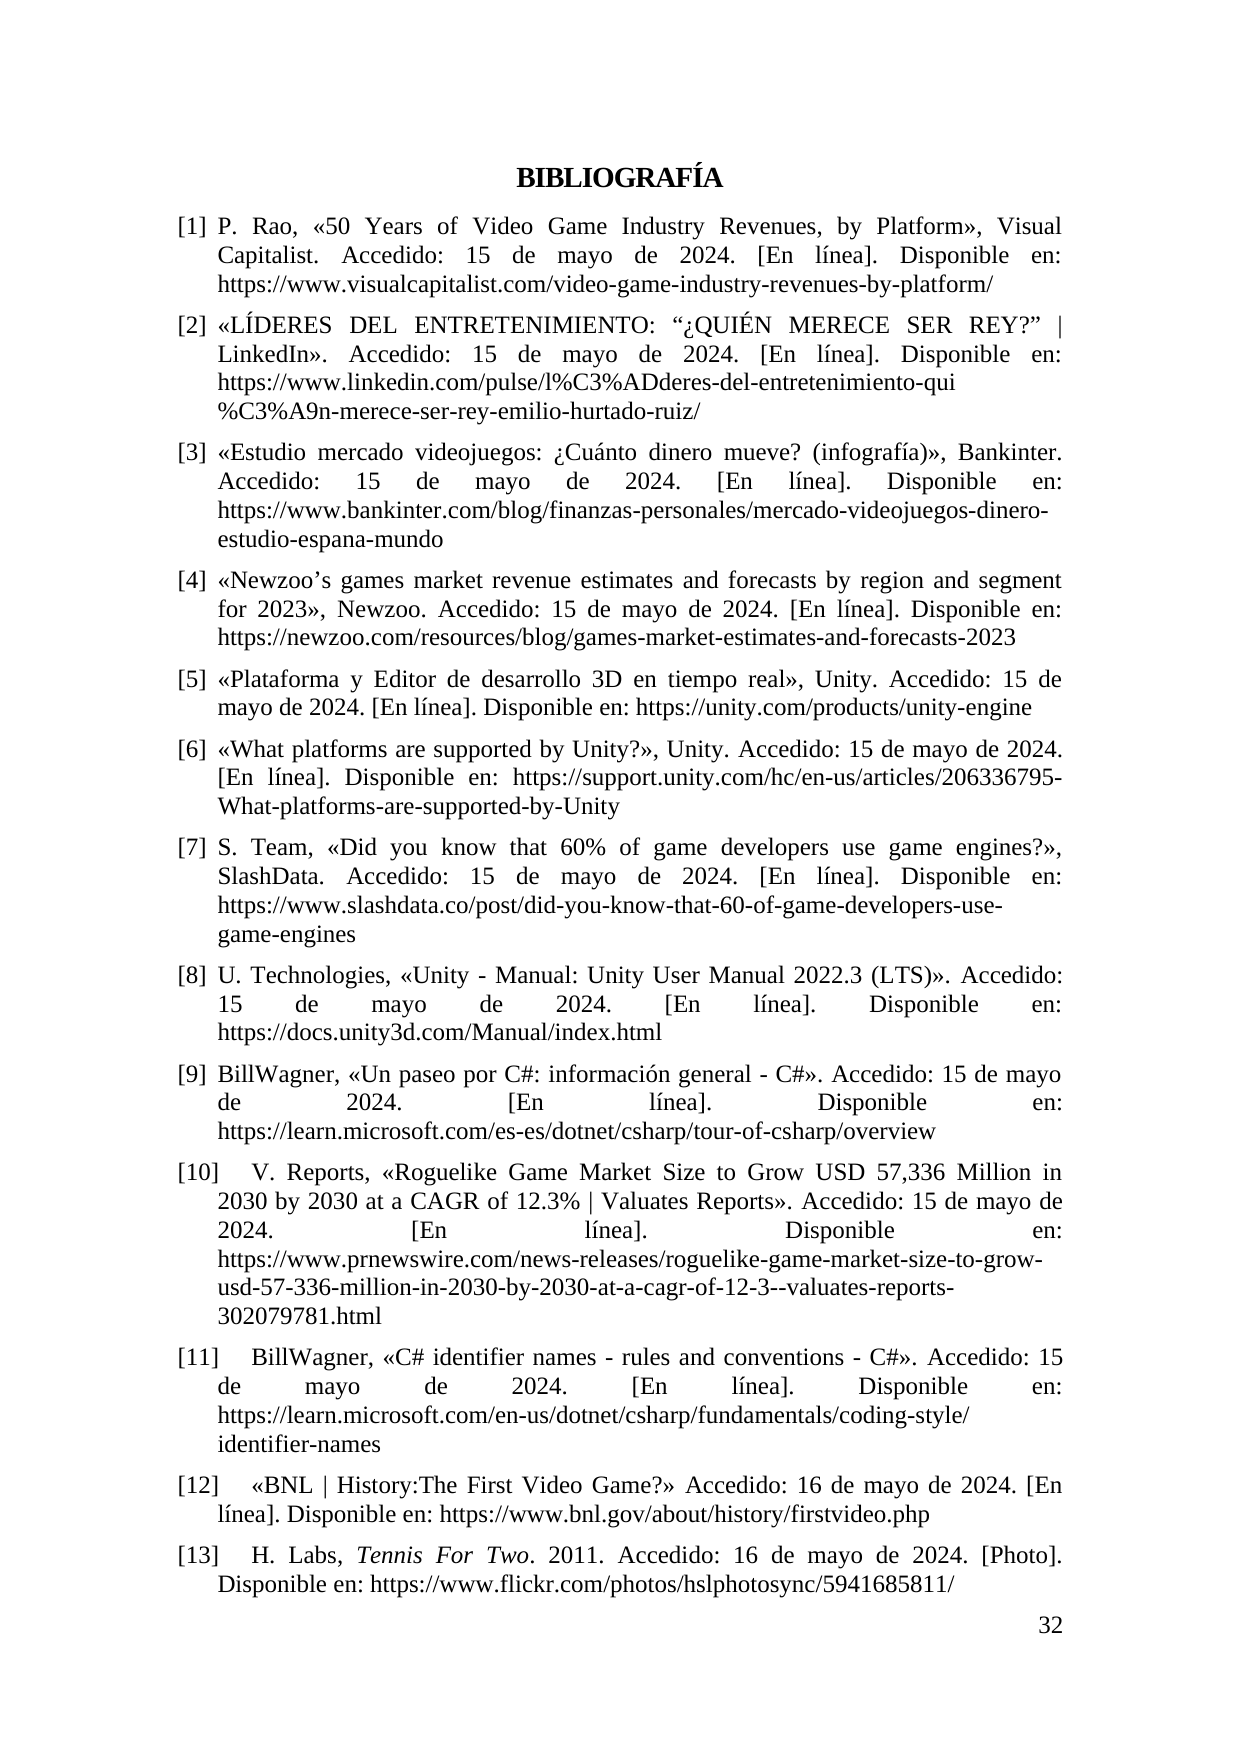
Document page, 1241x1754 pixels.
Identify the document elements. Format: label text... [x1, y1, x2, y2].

text [5] «Plataforma y Editor de desarrollo 3D en tiempo real», Unity. Accedido: 15 de mayo de 2024. [En línea]. Disponible en: https://unity.com/products/unity-engine [177, 664, 1063, 721]
text BIBLIOGRAFÍA [177, 160, 1063, 194]
text [6] «What platforms are supported by Unity?», Unity. Accedido: 15 de mayo de 2024. [En línea]. Disponible en: https://support.unity.com/hc/en-us/articles/206336795-What-platforms-are-supported-by-Unity [177, 734, 1063, 820]
text [1] P. Rao, «50 Years of Video Game Industry Revenues, by Platform», Visual Capitalist. Accedido: 15 de mayo de 2024. [En línea]. Disponible en: https://www.visualcapitalist.com/video-game-industry-revenues-by-platform/ [177, 211, 1063, 297]
text [3] «Estudio mercado videojuegos: ¿Cuánto dinero mueve? (infografía)», Bankinter. Accedido: 15 de mayo de 2024. [En línea]. Disponible en: https://www.bankinter.com/blog/finanzas-personales/mercado-videojuegos-dinero-estudio-espana-mundo [177, 437, 1063, 552]
text [12] «BNL | History:The First Video Game?» Accedido: 16 de mayo de 2024. [En línea]. Disponible en: https://www.bnl.gov/about/history/firstvideo.php [177, 1470, 1063, 1527]
text [4] «Newzoo’s games market revenue estimates and forecasts by region and segment for 2023», Newzoo. Accedido: 15 de mayo de 2024. [En línea]. Disponible en: https://newzoo.com/resources/blog/games-market-estimates-and-forecasts-2023 [177, 565, 1063, 651]
text [10] V. Reports, «Roguelike Game Market Size to Grow USD 57,336 Million in 2030 by 2030 at a CAGR of 12.3% | Valuates Reports». Accedido: 15 de mayo de 2024. [En línea]. Disponible en: https://www.prnewswire.com/news-releases/roguelike-game-market-size-to-grow-usd-57-336-million-in-2030-by-2030-at-a-cagr-of-12-3--valuates-reports-302079781.html [177, 1157, 1063, 1330]
text [8] U. Technologies, «Unity - Manual: Unity User Manual 2022.3 (LTS)». Accedido: 15 de mayo de 2024. [En línea]. Disponible en: https://docs.unity3d.com/Manual/index.html [177, 960, 1063, 1046]
text [7] S. Team, «Did you know that 60% of game developers use game engines?», SlashData. Accedido: 15 de mayo de 2024. [En línea]. Disponible en: https://www.slashdata.co/post/did-you-know-that-60-of-game-developers-use-game-engines [177, 832, 1063, 947]
text [11] BillWagner, «C# identifier names - rules and conventions - C#». Accedido: 15 de mayo de 2024. [En línea]. Disponible en: https://learn.microsoft.com/en-us/dotnet/csharp/fundamentals/coding-style/identifier-names [177, 1342, 1063, 1457]
text [2] «LÍDERES DEL ENTRETENIMIENTO: “¿QUIÉN MERECE SER REY?” | LinkedIn». Accedido: 15 de mayo de 2024. [En línea]. Disponible en: https://www.linkedin.com/pulse/l%C3%ADderes-del-entretenimiento-qui%C3%A9n-merece-ser-rey-emilio-hurtado-ruiz/ [177, 310, 1063, 425]
text [9] BillWagner, «Un paseo por C#: información general - C#». Accedido: 15 de mayo de 2024. [En línea]. Disponible en: https://learn.microsoft.com/es-es/dotnet/csharp/tour-of-csharp/overview [177, 1059, 1063, 1145]
text [13] H. Labs, Tennis For Two. 2011. Accedido: 16 de mayo de 2024. [Photo]. Disponible en: https://www.flickr.com/photos/hslphotosync/5941685811/ [177, 1540, 1063, 1597]
